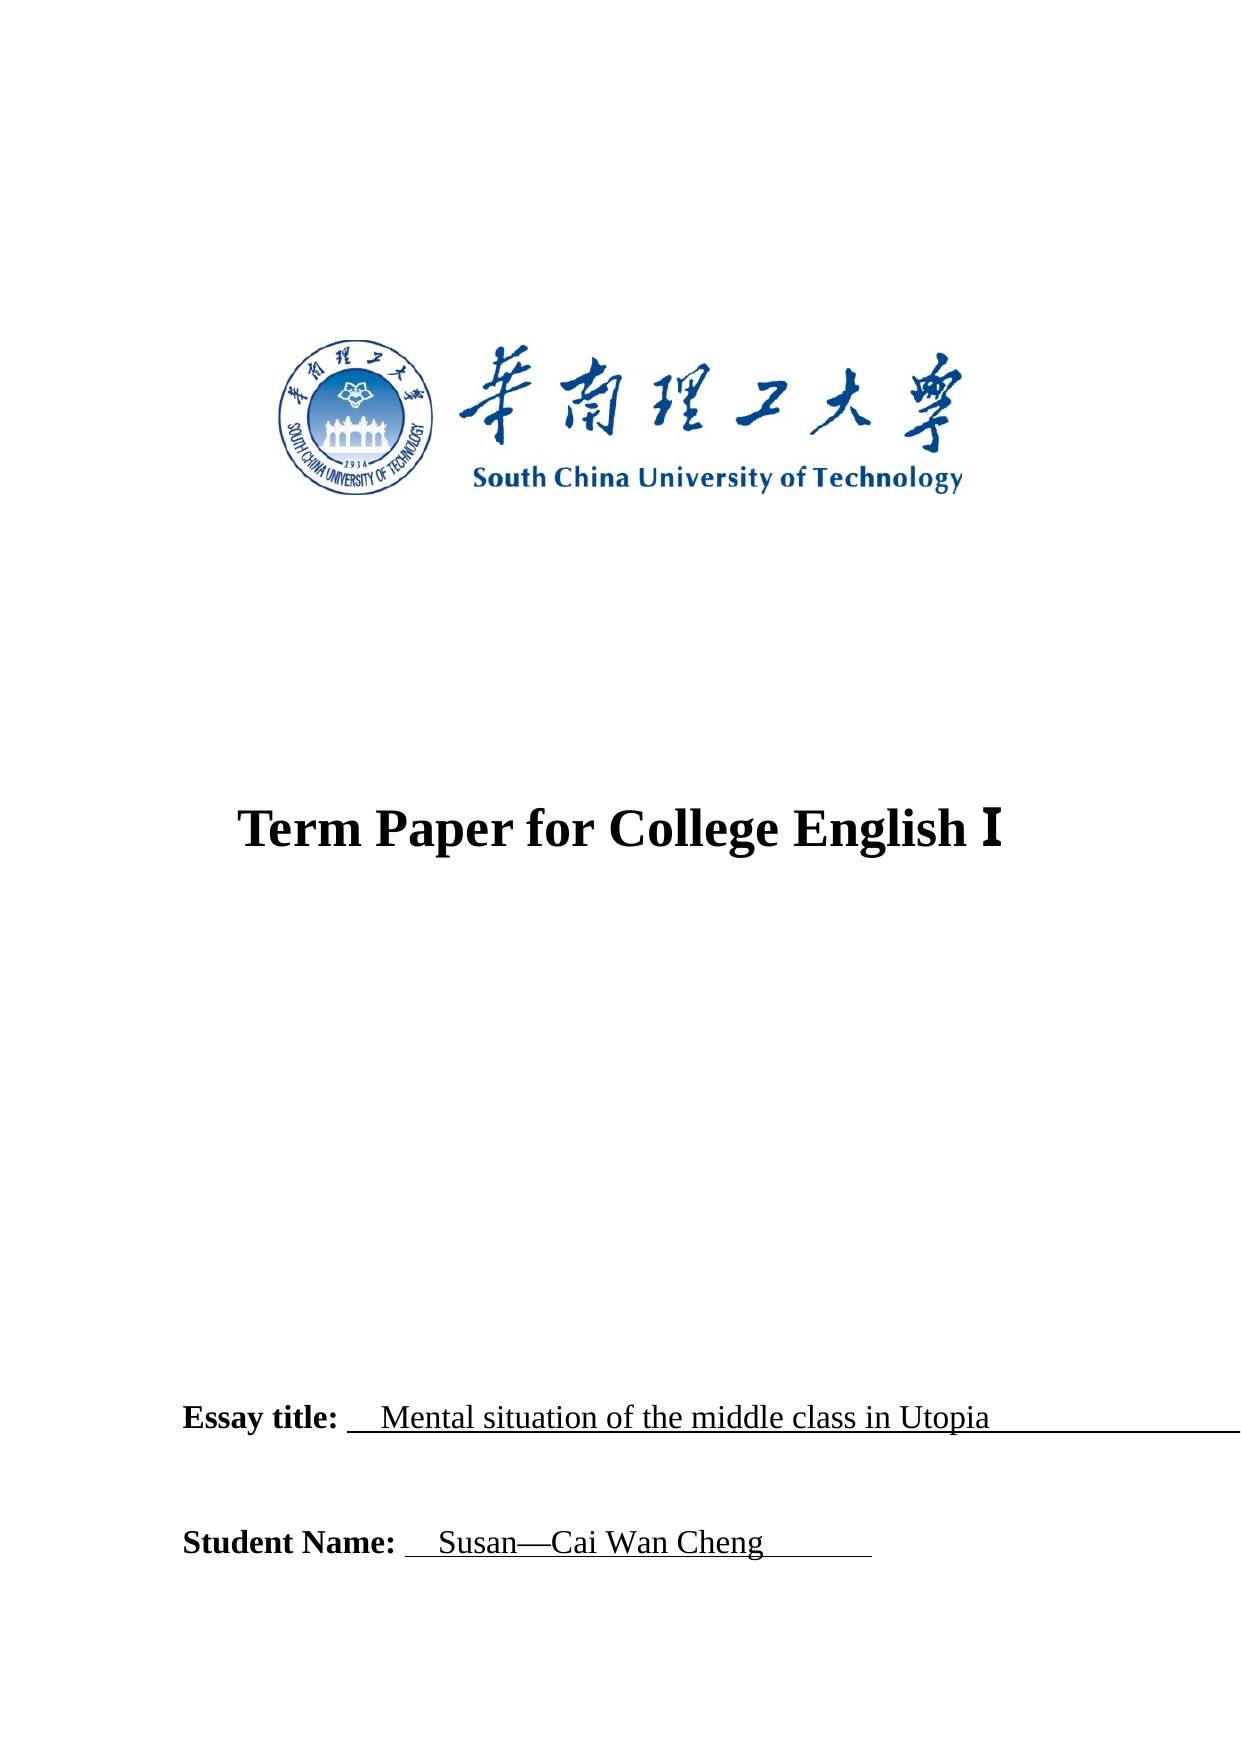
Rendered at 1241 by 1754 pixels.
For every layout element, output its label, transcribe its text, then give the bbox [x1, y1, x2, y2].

text Term Paper for College English I [187, 776, 1053, 874]
picture [278, 340, 963, 495]
table_header Essay title: Mental situation of the middle class in Utopia [171, 1384, 1069, 1509]
table_header [171, 211, 1069, 551]
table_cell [171, 1509, 1069, 1574]
